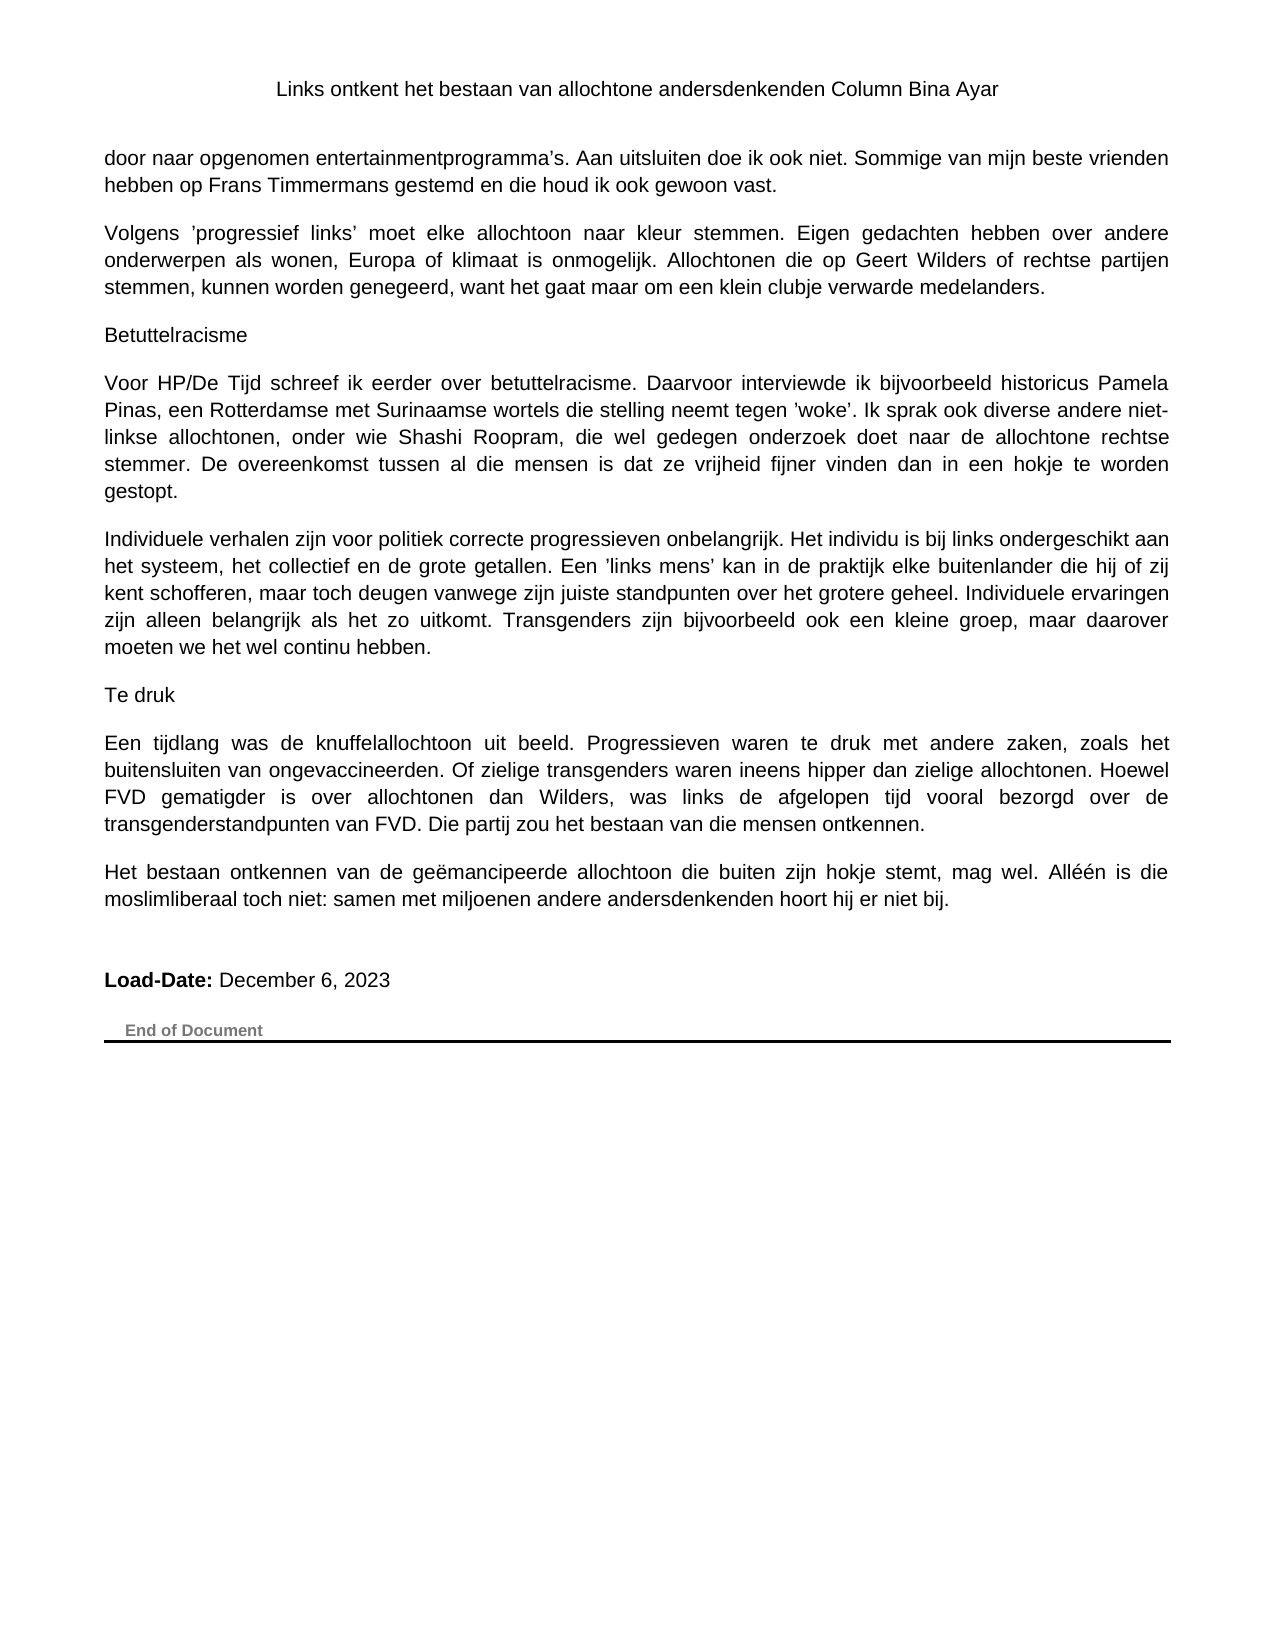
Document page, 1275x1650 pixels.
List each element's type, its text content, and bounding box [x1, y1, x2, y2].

text Te druk [104, 680, 1171, 707]
text Betuttelracisme [104, 319, 1171, 346]
text End of Document [125, 1021, 1171, 1040]
text Load-Date: December 6, 2023 [104, 936, 1171, 992]
text Voor HP/De Tijd schreef ik eerder over betuttelracisme. Daarvoor interviewde ik bijvoorbeeld historicus Pamela Pinas, een Rotterdamse met Surinaamse wortels die stelling neemt tegen ’woke’. Ik sprak ook diverse andere niet-linkse allochtonen, onder wie Shashi Roopram, die wel gedegen onderzoek doet naar de allochtone rechtse stemmer. De overeenkomst tussen al die mensen is dat ze vrijheid fijner vinden dan in een hokje te worden gestopt. [104, 367, 1171, 503]
text Een tijdlang was de knuffelallochtoon uit beeld. Progressieven waren te druk met andere zaken, zoals het buitensluiten van ongevaccineerden. Of zielige transgenders waren ineens hipper dan zielige allochtonen. Hoewel FVD gematigder is over allochtonen dan Wilders, was links de afgelopen tijd vooral bezorgd over de transgenderstandpunten van FVD. Die partij zou het bestaan van die mensen ontkennen. [104, 728, 1171, 836]
text Het bestaan ontkennen van de geëmancipeerde allochtoon die buiten zijn hokje stemt, mag wel. Alléén is die moslimliberaal toch niet: samen met miljoenen andere andersdenkenden hoort hij er niet bij. [104, 857, 1171, 911]
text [104, 142, 1171, 196]
text Individuele verhalen zijn voor politiek correcte progressieven onbelangrijk. Het individu is bij links ondergeschikt aan het systeem, het collectief en de grote getallen. Een ’links mens’ kan in de praktijk elke buitenlander die hij of zij kent schofferen, maar toch deugen vanwege zijn juiste standpunten over het grotere geheel. Individuele ervaringen zijn alleen belangrijk als het zo uitkomt. Transgenders zijn bijvoorbeeld ook een kleine groep, maar daarover moeten we het wel continu hebben. [104, 523, 1171, 659]
text Volgens ’progressief links’ moet elke allochtoon naar kleur stemmen. Eigen gedachten hebben over andere onderwerpen als wonen, Europa of klimaat is onmogelijk. Allochtonen die op Geert Wilders of rechtse partijen stemmen, kunnen worden genegeerd, want het gaat maar om een klein clubje verwarde medelanders. [104, 217, 1171, 298]
